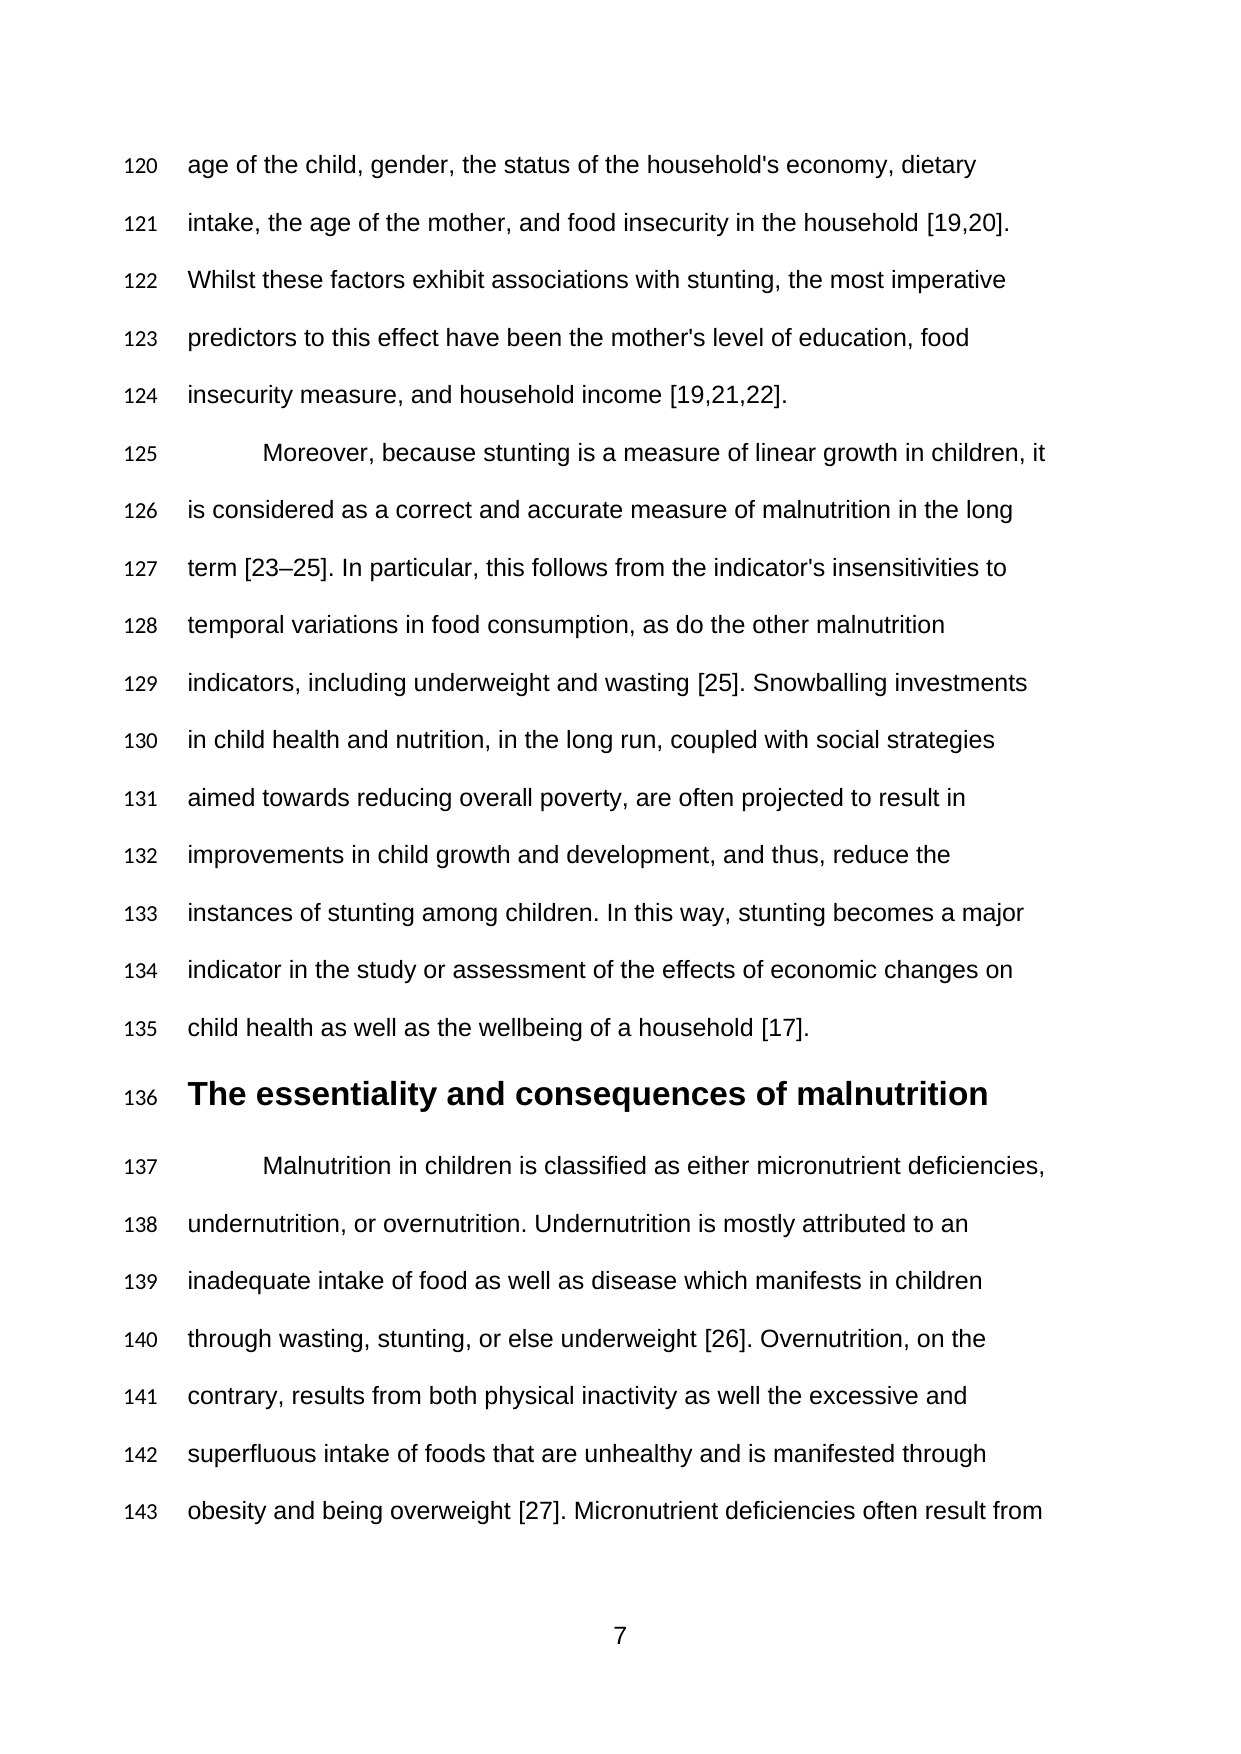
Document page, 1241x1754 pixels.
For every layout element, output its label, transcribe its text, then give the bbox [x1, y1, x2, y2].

text The essentiality and consequences of malnutrition [187, 1074, 1053, 1113]
text Moreover, because stunting is a measure of linear growth in children, it is considered as a correct and accurate measure of malnutrition in the long term [23–25]. In particular, this follows from the indicator's insensitivities to temporal variations in food consumption, as do the other malnutrition indicators, including underweight and wasting [25]. Snowballing investments in child health and nutrition, in the long run, coupled with social strategies aimed towards reducing overall poverty, are often projected to result in improvements in child growth and development, and thus, reduce the instances of stunting among children. In this way, stunting becomes a major indicator in the study or assessment of the effects of economic changes on child health as well as the wellbeing of a household [17]. [187, 437, 1053, 1041]
